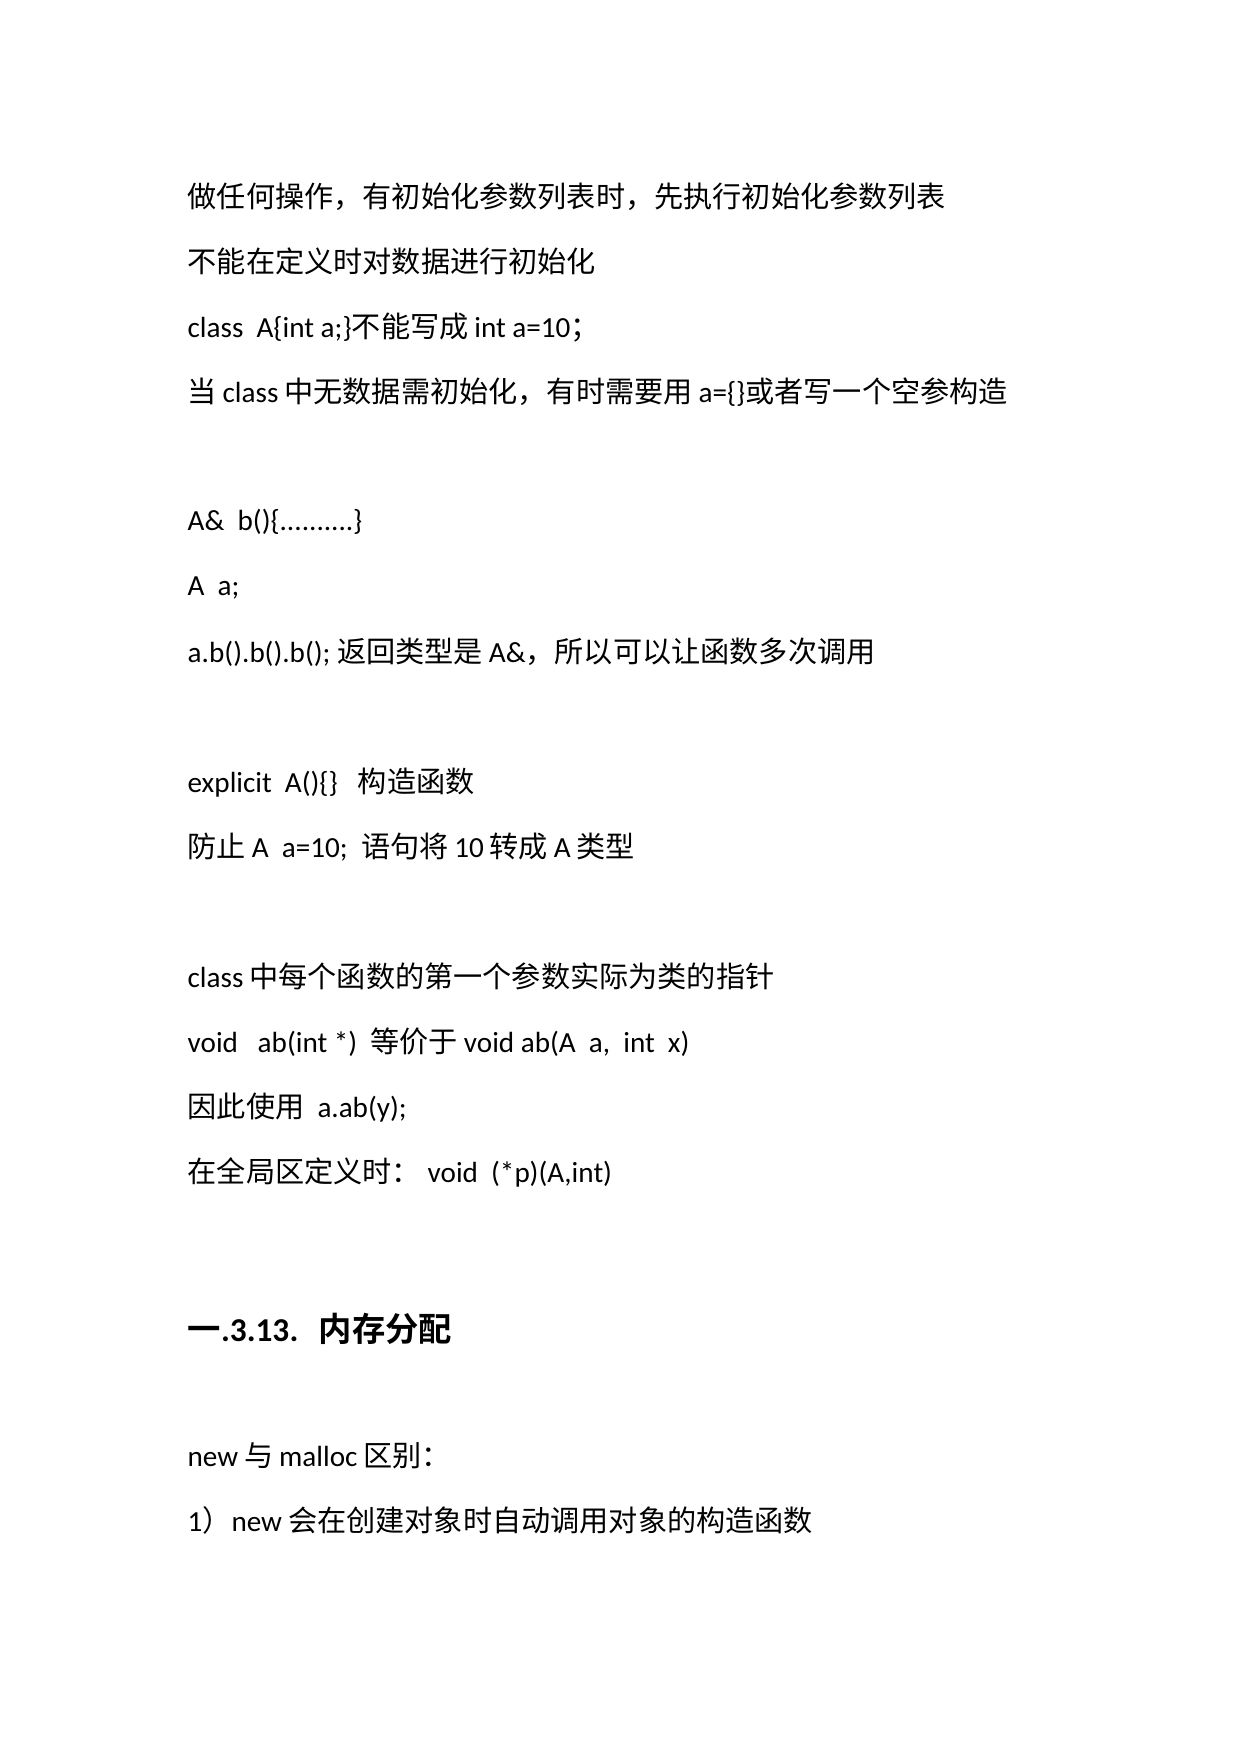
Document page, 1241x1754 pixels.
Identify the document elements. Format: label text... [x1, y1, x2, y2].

text 因此使用 a.ab(y); [187, 1072, 1053, 1137]
text new与malloc区别： [187, 1421, 1053, 1486]
text A& b(){..........} [187, 487, 1053, 552]
text 当class中无数据需初始化，有时需要用a={}或者写一个空参构造 [187, 357, 1053, 422]
subtitle 内存分配 [187, 1294, 1053, 1359]
text 不能在定义时对数据进行初始化 [187, 227, 1053, 292]
text void ab(int *) 等价于void ab(A a, int x) [187, 1007, 1053, 1072]
list b().b().b(); 返回类型是A&，所以可以让函数多次调用 [187, 617, 1053, 682]
text class中每个函数的第一个参数实际为类的指针 [187, 942, 1053, 1007]
text 防止A a=10; 语句将10转成A类型 [187, 812, 1053, 877]
text explicit A(){} 构造函数 [187, 747, 1053, 812]
text 在全局区定义时： void (*p)(A,int) [187, 1137, 1053, 1202]
text class A{int a;}不能写成int a=10； [187, 292, 1053, 357]
list new会在创建对象时自动调用对象的构造函数 [187, 1486, 1053, 1551]
text A a; [187, 552, 1053, 617]
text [187, 162, 1053, 227]
